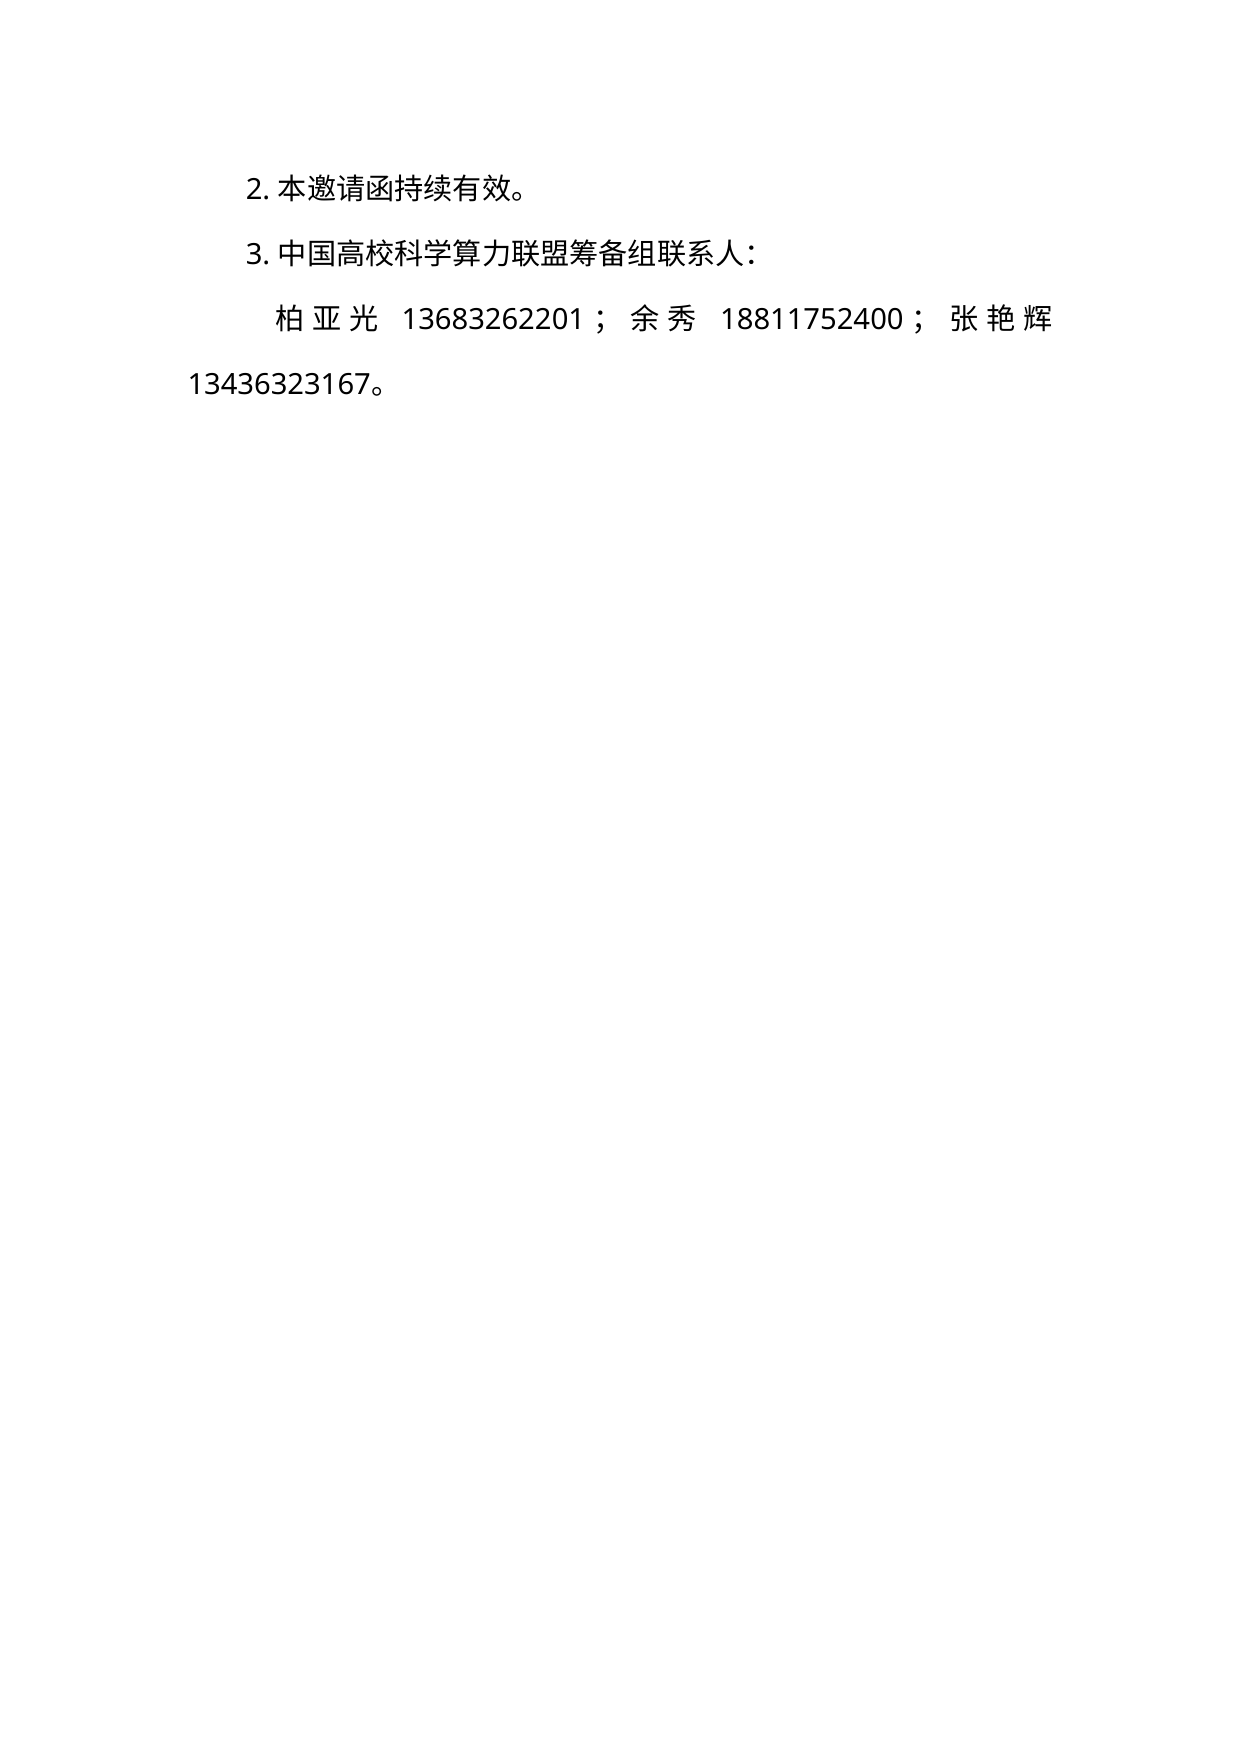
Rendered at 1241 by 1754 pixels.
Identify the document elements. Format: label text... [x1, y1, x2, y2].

text 3. 中国高校科学算力联盟筹备组联系人： [187, 219, 1053, 284]
text 柏亚光 13683262201；余秀 18811752400；张艳辉 13436323167。 [187, 284, 1053, 414]
text 2. 本邀请函持续有效。 [187, 154, 1053, 219]
